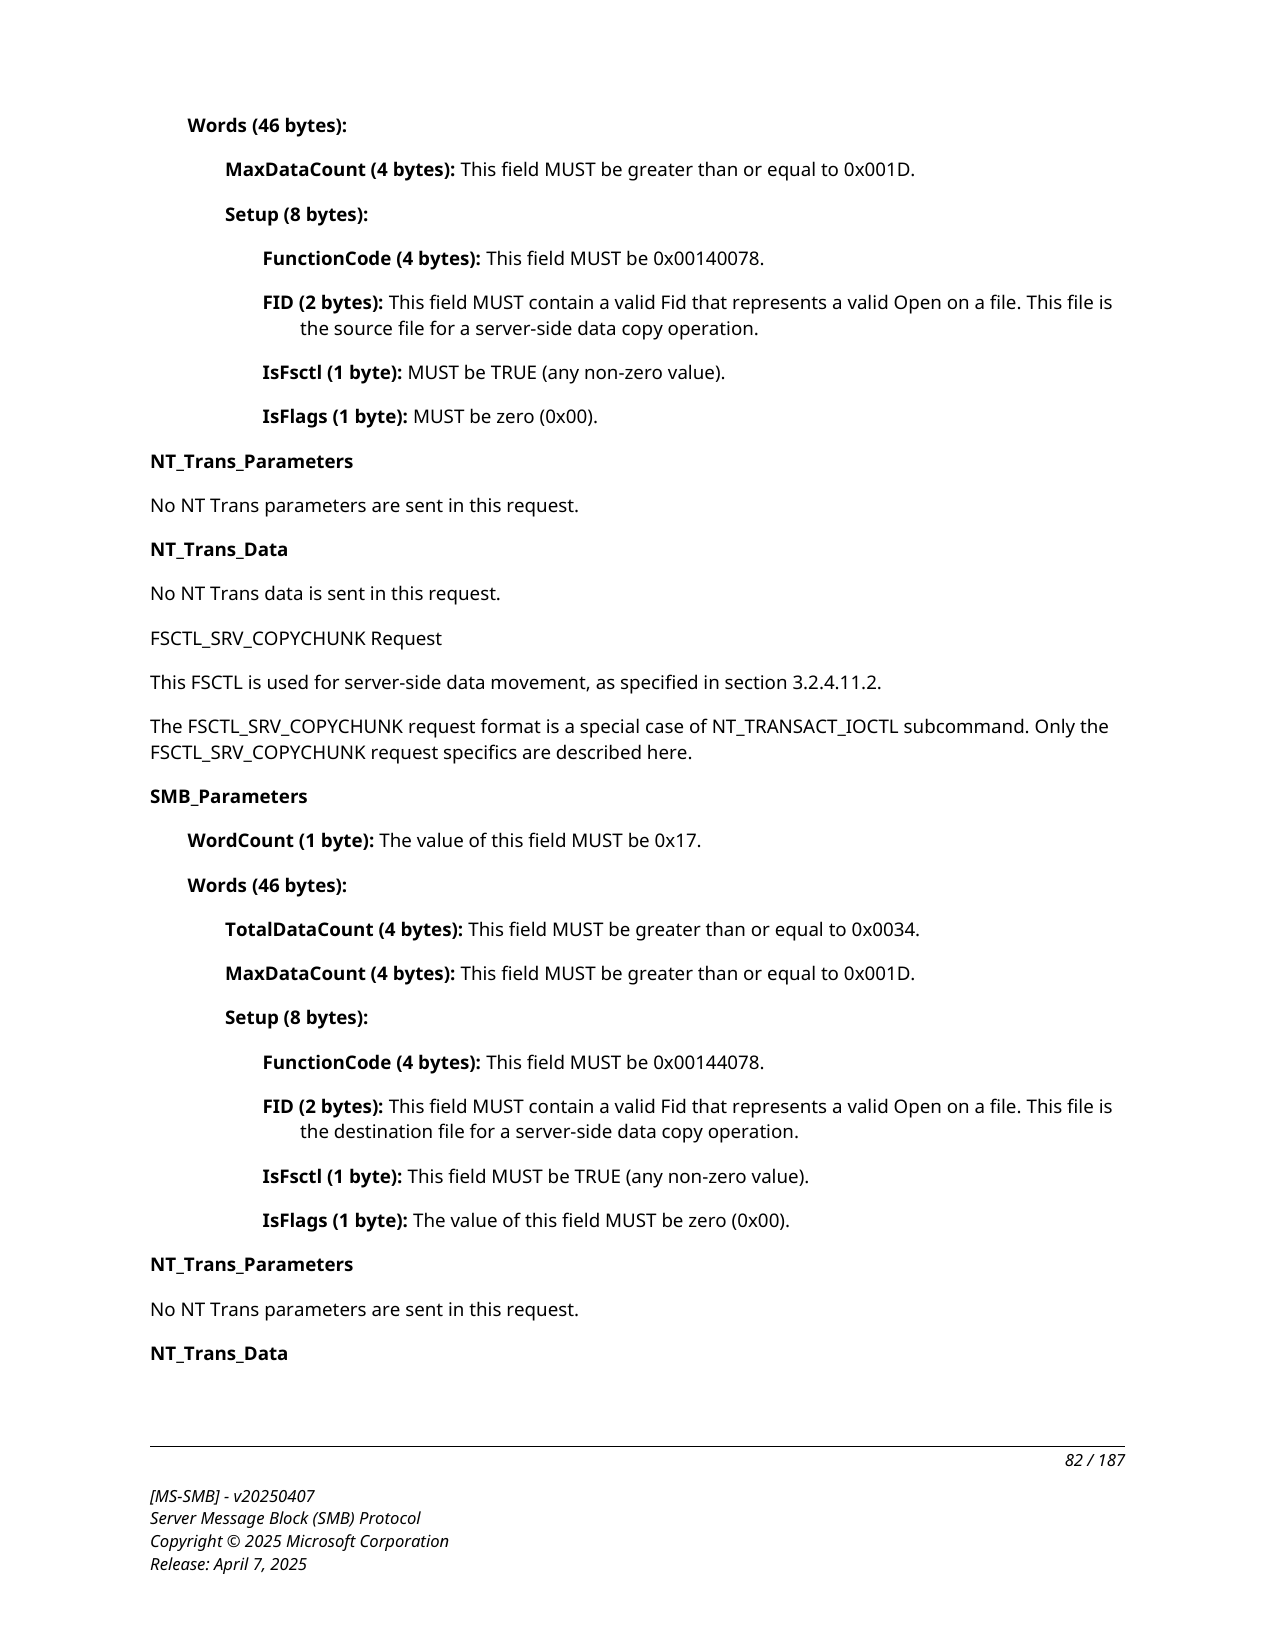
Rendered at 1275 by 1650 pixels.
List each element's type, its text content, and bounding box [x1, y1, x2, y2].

text IsFsctl (1 byte): This field MUST be TRUE (any non-zero value). [262, 1163, 1125, 1188]
text IsFlags (1 byte): MUST be zero (0x00). [262, 404, 1125, 429]
text MaxDataCount (4 bytes): This field MUST be greater than or equal to 0x001D. [225, 157, 1125, 182]
text NT_Trans_Data [150, 1340, 1125, 1366]
text IsFlags (1 byte): The value of this field MUST be zero (0x00). [262, 1207, 1125, 1233]
text FSCTL_SRV_COPYCHUNK Request [150, 625, 1125, 651]
text FunctionCode (4 bytes): This field MUST be 0x00144078. [262, 1049, 1125, 1074]
text The FSCTL_SRV_COPYCHUNK request format is a special case of NT_TRANSACT_IOCTL subcommand. Only the FSCTL_SRV_COPYCHUNK request specifics are described here. [150, 713, 1125, 764]
text This FSCTL is used for server-side data movement, as specified in section 3.2.4.11.2. [150, 669, 1125, 695]
text FID (2 bytes): This field MUST contain a valid Fid that represents a valid Open on a file. This file is the source file for a server-side data copy operation. [262, 289, 1125, 341]
text IsFsctl (1 byte): MUST be TRUE (any non-zero value). [262, 359, 1125, 385]
text Words (46 bytes): [187, 112, 1125, 138]
text MaxDataCount (4 bytes): This field MUST be greater than or equal to 0x001D. [225, 960, 1125, 986]
text SMB_Parameters [150, 783, 1125, 809]
text FunctionCode (4 bytes): This field MUST be 0x00140078. [262, 245, 1125, 271]
text Setup (8 bytes): [225, 1005, 1125, 1030]
text No NT Trans parameters are sent in this request. [150, 1296, 1125, 1321]
text NT_Trans_Parameters [150, 448, 1125, 473]
text No NT Trans data is sent in this request. [150, 581, 1125, 606]
text NT_Trans_Parameters [150, 1252, 1125, 1277]
text Setup (8 bytes): [225, 201, 1125, 227]
text No NT Trans parameters are sent in this request. [150, 492, 1125, 518]
text WordCount (1 byte): The value of this field MUST be 0x17. [187, 828, 1125, 853]
text TotalDataCount (4 bytes): This field MUST be greater than or equal to 0x0034. [225, 916, 1125, 942]
text NT_Trans_Data [150, 536, 1125, 562]
text Words (46 bytes): [187, 872, 1125, 897]
text FID (2 bytes): This field MUST contain a valid Fid that represents a valid Open on a file. This file is the destination file for a server-side data copy operation. [262, 1093, 1125, 1144]
